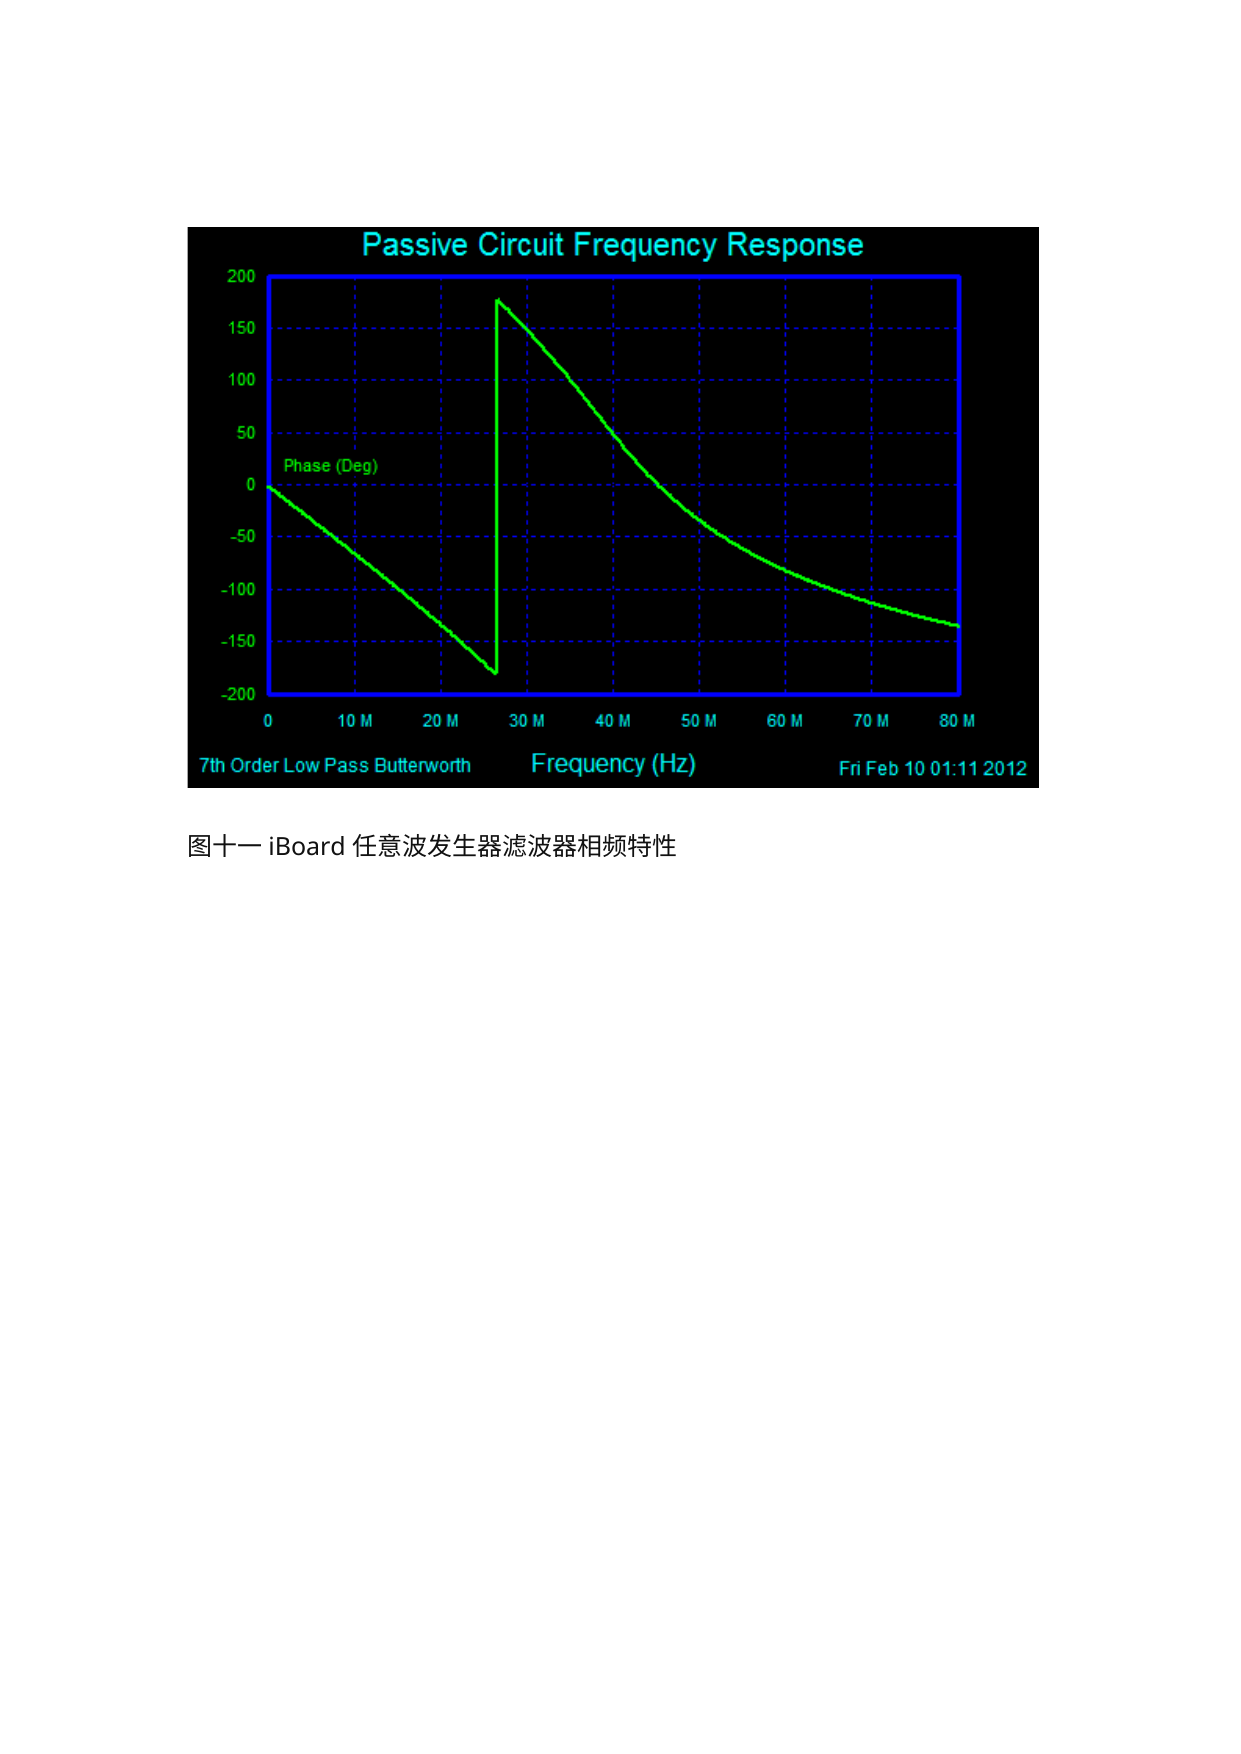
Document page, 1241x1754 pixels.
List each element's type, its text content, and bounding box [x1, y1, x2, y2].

picture [187, 227, 1039, 788]
text 图十一 iBoard 任意波发生器滤波器相频特性 [187, 812, 1053, 877]
